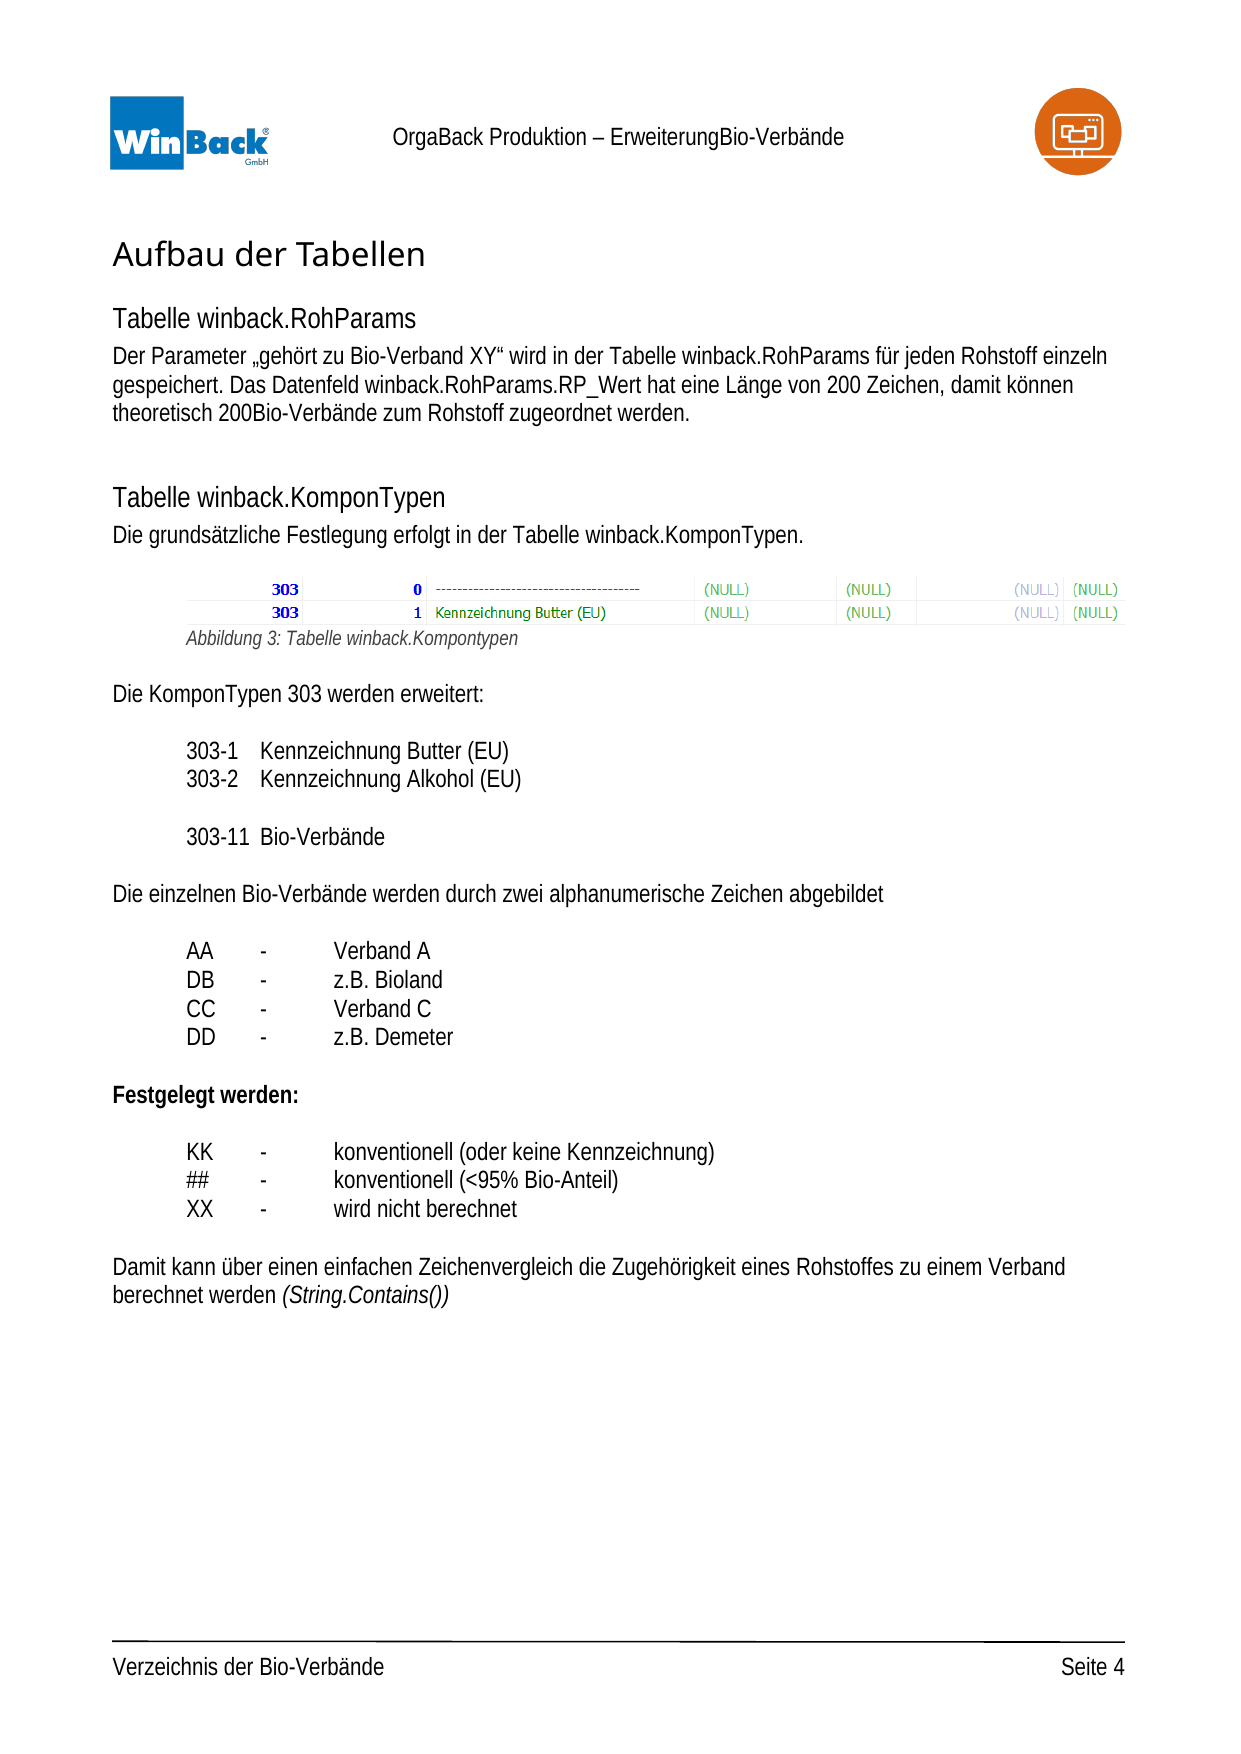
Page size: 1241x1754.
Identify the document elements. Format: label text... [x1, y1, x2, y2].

picture [1030, 83, 1126, 180]
text 303-11 Bio-Verbände [112, 822, 1128, 850]
text KK - konventionell (oder keine Kennzeichnung) [112, 1137, 1128, 1166]
picture [186, 577, 1126, 626]
text XX - wird nicht berechnet [112, 1194, 1128, 1223]
picture [110, 96, 270, 170]
text Die einzelnen Bio-Verbände werden durch zwei alphanumerische Zeichen abgebildet [112, 879, 1128, 908]
text ## - konventionell (<95% Bio-Anteil) [112, 1166, 1128, 1194]
text Die grundsätzliche Festlegung erfolgt in der Tabelle winback.KomponTypen. [112, 520, 1128, 549]
text AA - Verband A [112, 936, 1128, 965]
text Die KomponTypen 303 werden erweitert: [112, 678, 1128, 707]
text Festgelegt werden: [112, 1079, 1128, 1108]
subtitle Tabelle winback.KomponTypen [112, 481, 1128, 514]
subtitle Aufbau der Tabellen [112, 231, 1128, 276]
text Der Parameter „gehört zu Bio-Verband XY“ wird in der Tabelle winback.RohParams für jeden Rohstoff einzeln gespeichert. Das Datenfeld winback.RohParams.RP_Wert hat eine Länge von 200 Zeichen, damit können theoretisch 200Bio-Verbände zum Rohstoff zugeordnet werden. [112, 341, 1128, 427]
text CC - Verband C [112, 994, 1128, 1022]
text Damit kann über einen einfachen Zeichenvergleich die Zugehörigkeit eines Rohstoffes zu einem Verband berechnet werden (String.Contains()) [112, 1251, 1128, 1309]
text DD - z.B. Demeter [112, 1022, 1128, 1051]
text 303-2 Kennzeichnung Alkohol (EU) [112, 764, 1128, 793]
text DB - z.B. Bioland [112, 965, 1128, 994]
text 303-1 Kennzeichnung Butter (EU) [112, 736, 1128, 764]
subtitle Tabelle winback.RohParams [112, 301, 1128, 335]
